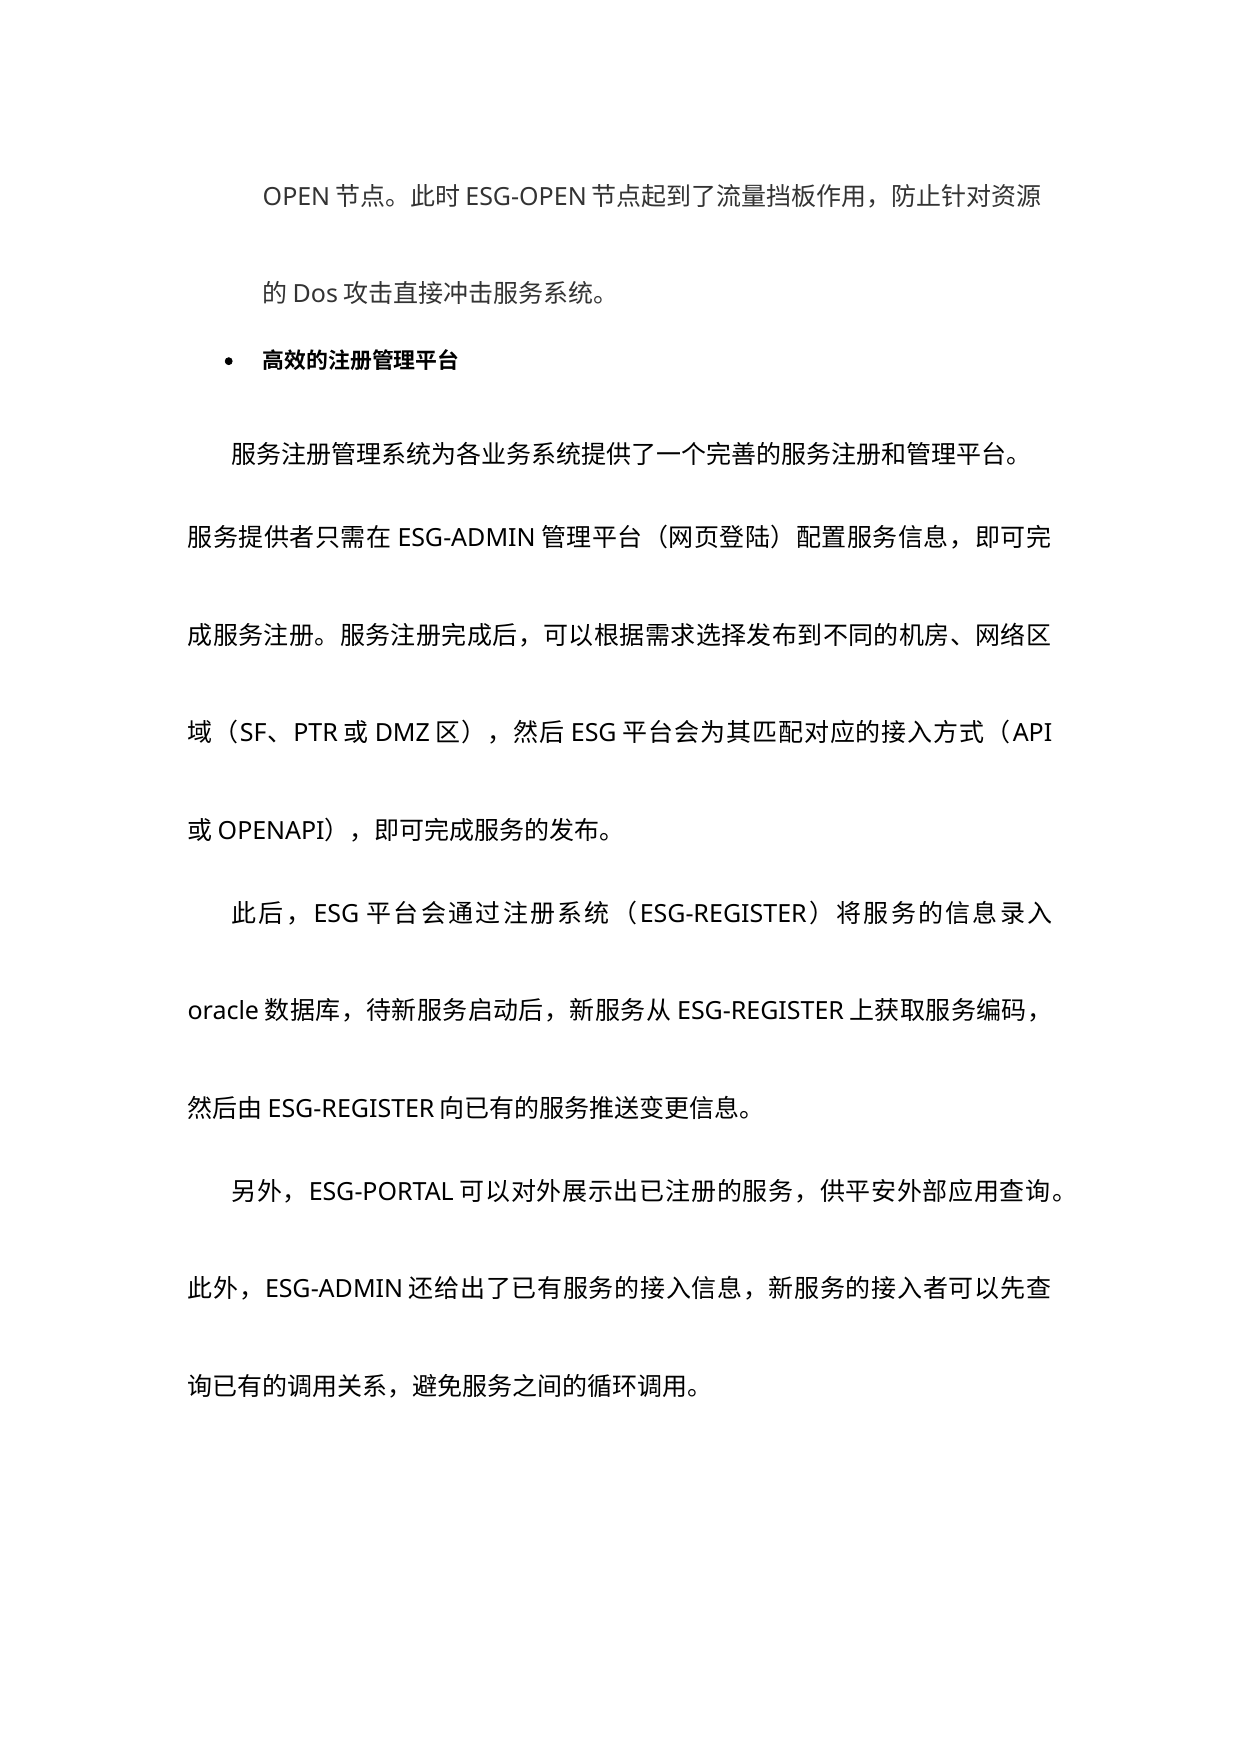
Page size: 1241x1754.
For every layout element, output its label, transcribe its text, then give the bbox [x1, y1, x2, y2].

text 另外，ESG-PORTAL可以对外展示出已注册的服务，供平安外部应用查询。此外，ESG-ADMIN还给出了已有服务的接入信息，新服务的接入者可以先查询已有的调用关系，避免服务之间的循环调用。 [187, 1157, 1053, 1417]
text 服务提供者只需在ESG-ADMIN管理平台（网页登陆）配置服务信息，即可完成服务注册。服务注册完成后，可以根据需求选择发布到不同的机房、网络区域（SF、PTR或DMZ区），然后ESG平台会为其匹配对应的接入方式（API或OPENAPI），即可完成服务的发布。 [187, 503, 1053, 861]
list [225, 162, 1053, 324]
list 高效的注册管理平台 [225, 343, 1053, 375]
text 服务注册管理系统为各业务系统提供了一个完善的服务注册和管理平台。 [187, 420, 1053, 485]
text 此后，ESG平台会通过注册系统（ESG-REGISTER）将服务的信息录入oracle数据库，待新服务启动后，新服务从ESG-REGISTER上获取服务编码，然后由ESG-REGISTER向已有的服务推送变更信息。 [187, 879, 1053, 1139]
